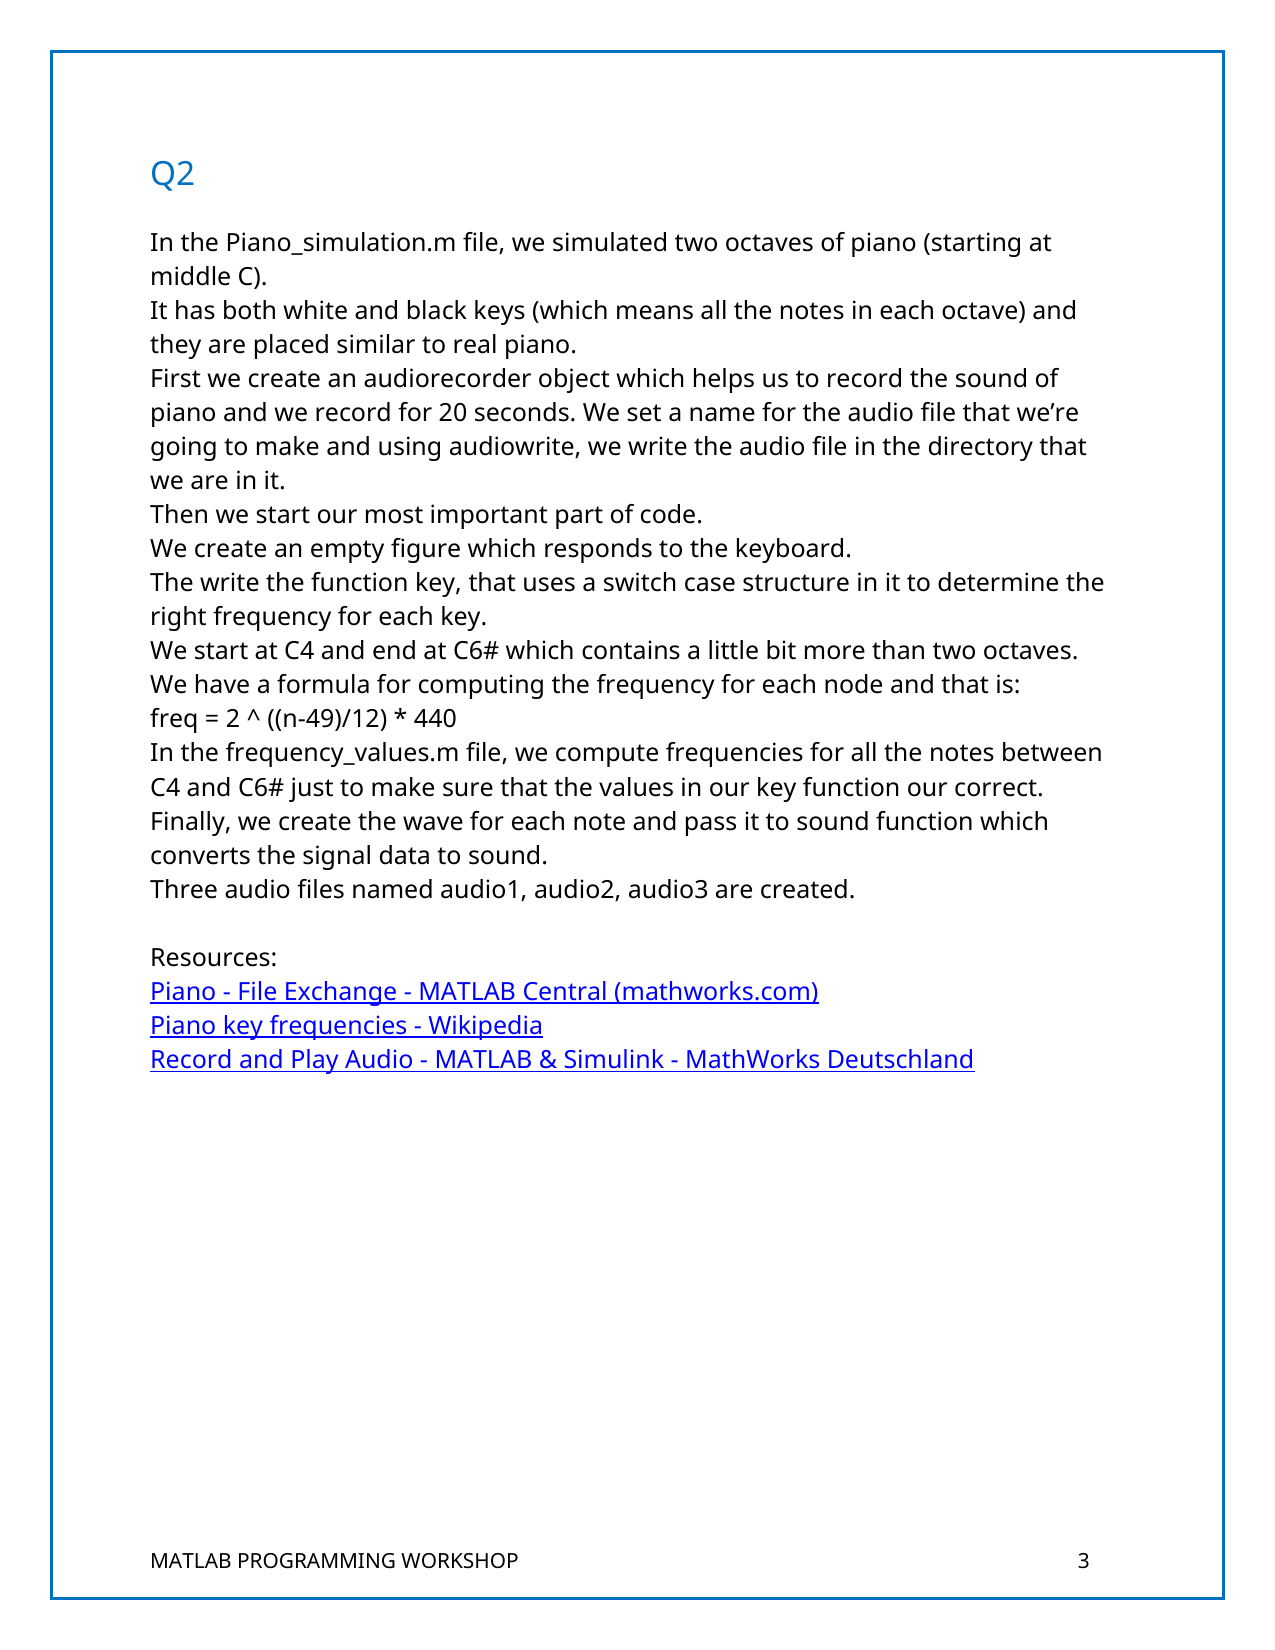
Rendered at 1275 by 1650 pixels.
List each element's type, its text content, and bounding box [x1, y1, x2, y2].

text We start at C4 and end at C6# which contains a little bit more than two octaves. [150, 633, 1125, 667]
text Resources: [150, 939, 1125, 973]
text Three audio files named audio1, audio2, audio3 are created. [150, 871, 1125, 905]
text Record and Play Audio - MATLAB & Simulink - MathWorks Deutschland [150, 1042, 1125, 1076]
text The write the function key, that uses a switch case structure in it to determine the right frequency for each key. [150, 565, 1125, 633]
text In the Piano_simulation.m file, we simulated two octaves of piano (starting at middle C). [150, 224, 1125, 292]
text Finally, we create the wave for each note and pass it to sound function which converts the signal data to sound. [150, 803, 1125, 871]
text We create an empty figure which responds to the keyboard. [150, 531, 1125, 565]
subtitle Q2 [150, 150, 1125, 195]
text We have a formula for computing the frequency for each node and that is: [150, 667, 1125, 701]
text In the frequency_values.m file, we compute frequencies for all the notes between C4 and C6# just to make sure that the values in our key function our correct. [150, 735, 1125, 803]
text Piano key frequencies - Wikipedia [150, 1008, 1125, 1042]
text Piano - File Exchange - MATLAB Central (mathworks.com) [150, 973, 1125, 1008]
text freq = 2 ^ ((n-49)/12) * 440 [150, 701, 1125, 735]
text It has both white and black keys (which means all the notes in each octave) and they are placed similar to real piano. [150, 292, 1125, 360]
text First we create an audiorecorder object which helps us to record the sound of piano and we record for 20 seconds. We set a name for the audio file that we’re going to make and using audiowrite, we write the audio file in the directory that we are in it. [150, 360, 1125, 497]
text Then we start our most important part of code. [150, 497, 1125, 531]
